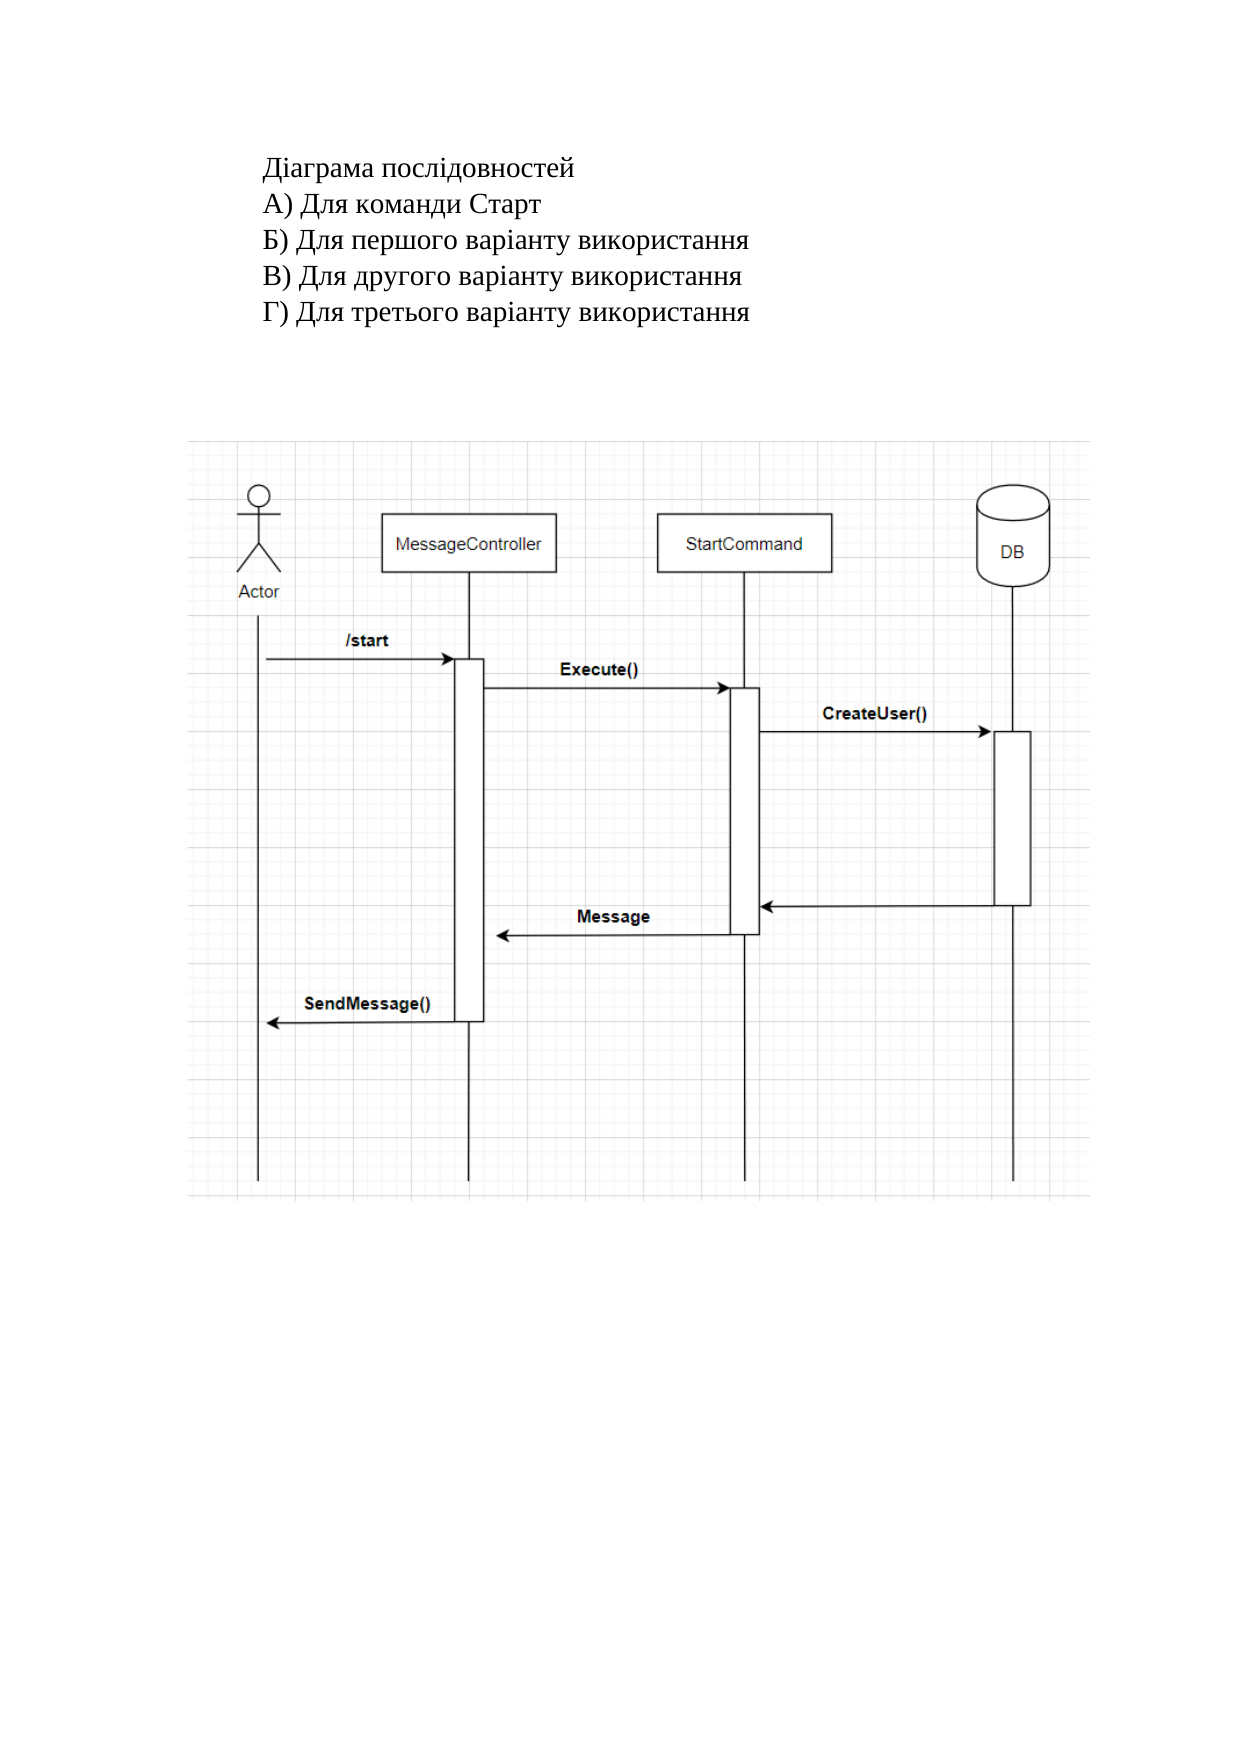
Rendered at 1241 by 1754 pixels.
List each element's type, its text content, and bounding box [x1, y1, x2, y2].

list А) Для команди Старт [262, 186, 1090, 220]
list Б) Для першого варіанту використання [262, 222, 1090, 256]
list В) Для другого варіанту використання [262, 258, 1090, 292]
picture [187, 441, 1091, 1201]
list Г) Для третього варіанту використання [262, 294, 1090, 328]
list Діаграма послідовностей [262, 150, 1090, 183]
